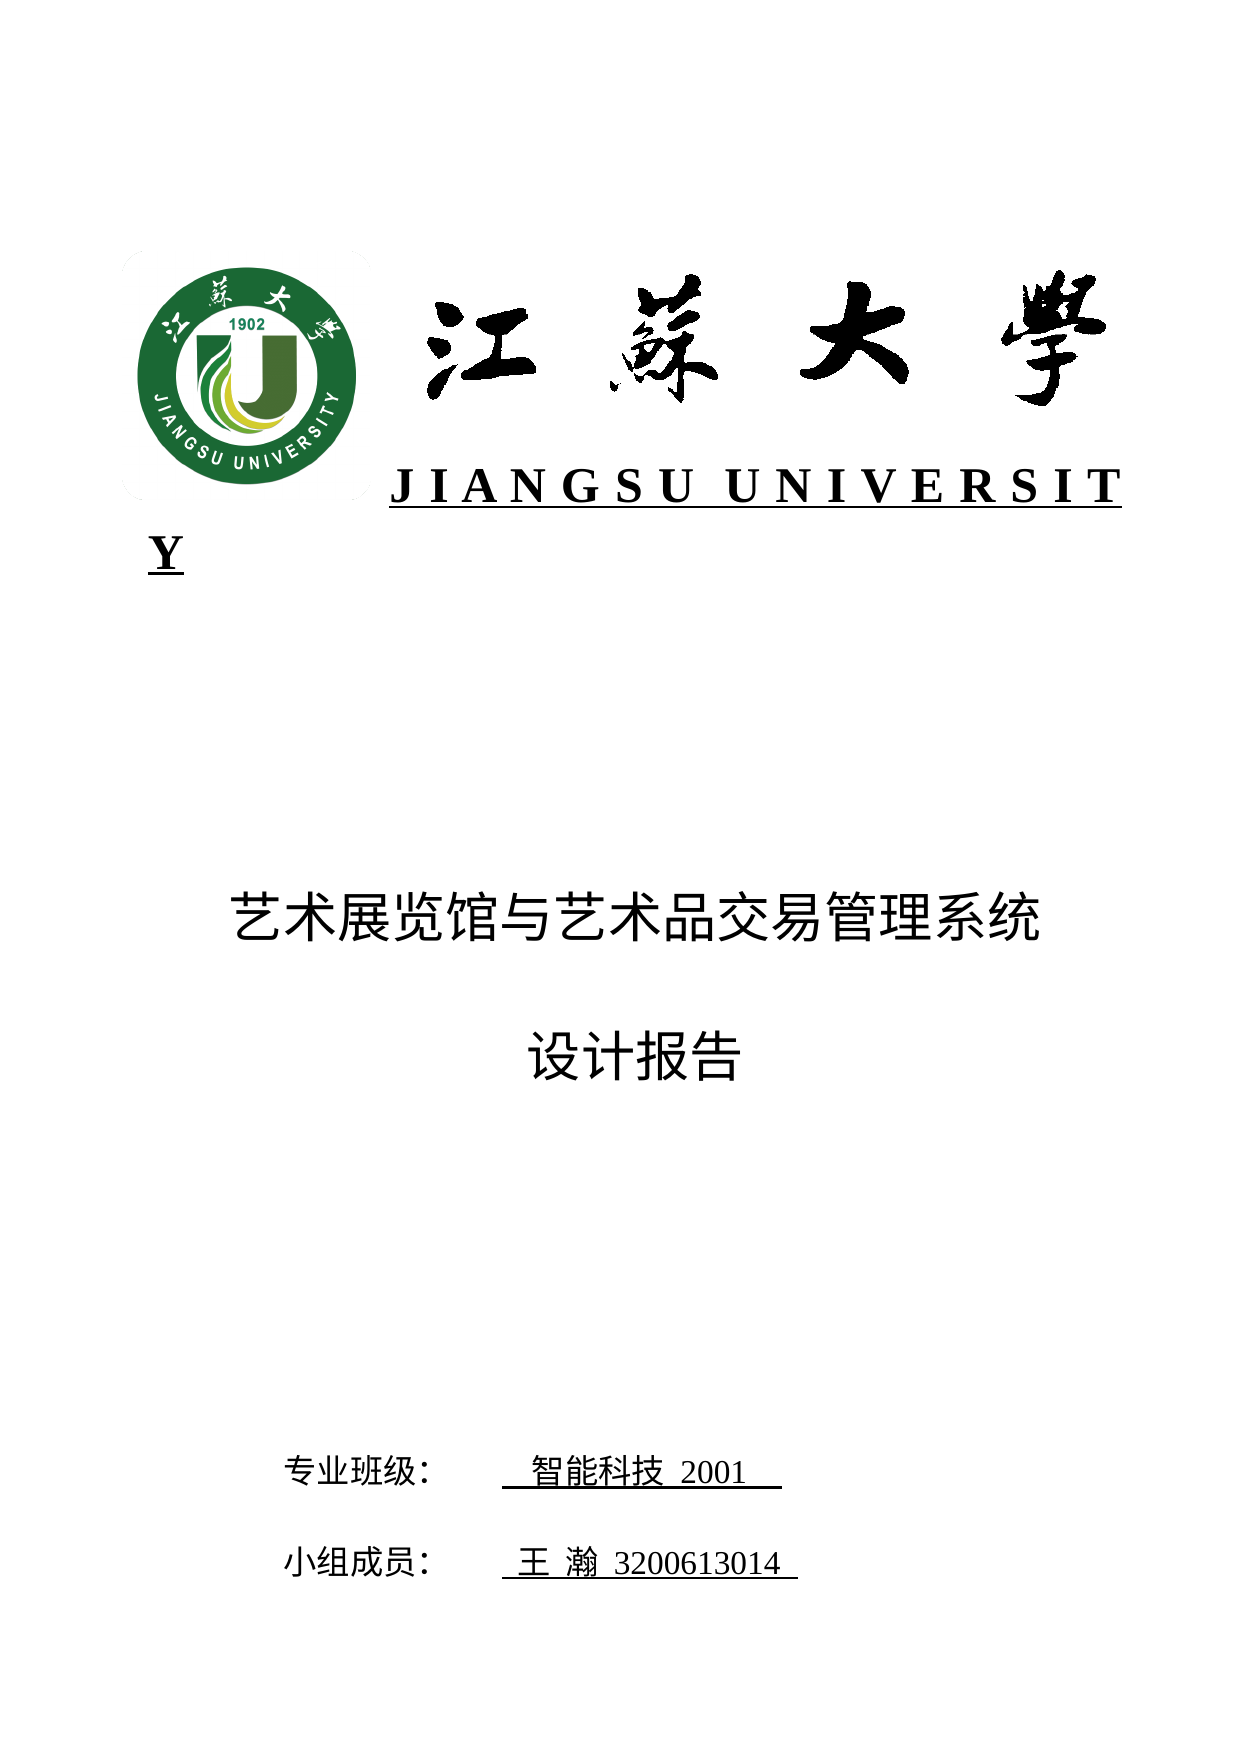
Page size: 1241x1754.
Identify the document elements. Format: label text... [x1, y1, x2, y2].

picture [122, 251, 371, 500]
picture [420, 251, 1111, 419]
text 小组成员： 王 瀚 3200613014 [148, 1526, 1122, 1593]
text 专业班级： 智能科技 2001 [148, 1436, 1122, 1502]
text 艺术展览馆与艺术品交易管理系统 [148, 864, 1122, 964]
text 设计报告 [148, 1003, 1122, 1103]
